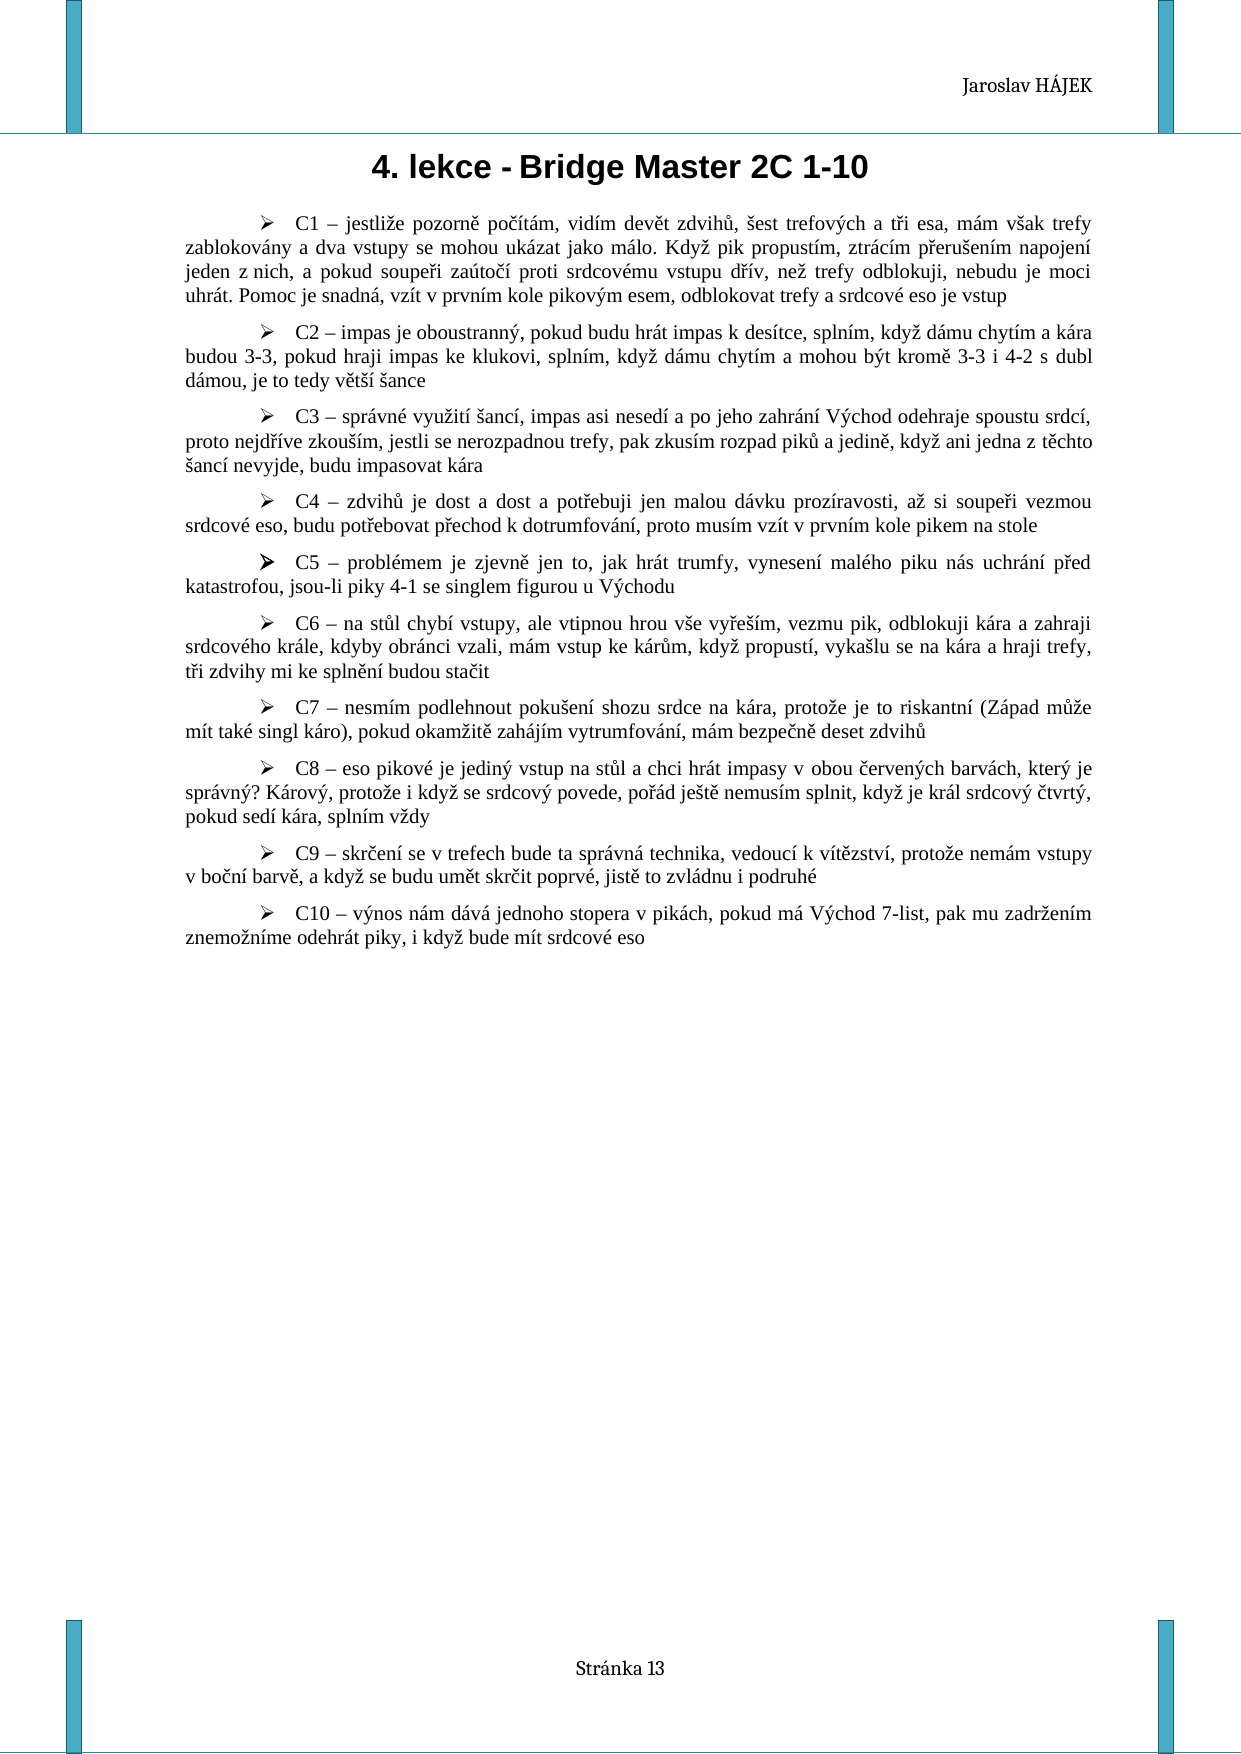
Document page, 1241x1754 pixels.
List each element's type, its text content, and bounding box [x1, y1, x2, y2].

text C10 – výnos nám dává jednoho stopera v pikách, pokud má Východ 7-list, pak mu zadržením znemožníme odehrát piky, i když bude mít srdcové eso [185, 901, 1093, 949]
text C6 – na stůl chybí vstupy, ale vtipnou hrou vše vyřeším, vezmu pik, odblokuji kára a zahraji srdcového krále, kdyby obránci vzali, mám vstup ke kárům, když propustí, vykašlu se na kára a hraji trefy, tři zdvihy mi ke splnění budou stačit [185, 610, 1093, 683]
text C3 – správné využití šancí, impas asi nesedí a po jeho zahrání Východ odehraje spoustu srdcí, proto nejdříve zkouším, jestli se nerozpadnou trefy, pak zkusím rozpad piků a jedině, když ani jedna z těchto šancí nevyjde, budu impasovat kára [185, 404, 1093, 477]
text C1 – jestliže pozorně počítám, vidím devět zdvihů, šest trefových a tři esa, mám však trefy zablokovány a dva vstupy se mohou ukázat jako málo. Když pik propustím, ztrácím přerušením napojení jeden z nich, a pokud soupeři zaútočí proti srdcovému vstupu dřív, než trefy odblokuji, nebudu je moci uhrát. Pomoc je snadná, vzít v prvním kole pikovým esem, odblokovat trefy a srdcové eso je vstup [185, 211, 1093, 307]
text C7 – nesmím podlehnout pokušení shozu srdce na kára, protože je to riskantní (Západ může mít také singl káro), pokud okamžitě zahájím vytrumfování, mám bezpečně deset zdvihů [185, 695, 1093, 743]
text C4 – zdvihů je dost a dost a potřebuji jen malou dávku prozíravosti, až si soupeři vezmou srdcové eso, budu potřebovat přechod k dotrumfování, proto musím vzít v prvním kole pikem na stole [185, 489, 1093, 537]
text Bridge Master 1-10 [148, 148, 1093, 186]
text C9 – skrčení se v trefech bude ta správná technika, vedoucí k vítězství, protože nemám vstupy v boční barvě, a když se budu umět skrčit poprvé, jistě to zvládnu i podruhé [185, 840, 1093, 888]
text C5 – problémem je zjevně jen to, jak hrát trumfy, vynesení malého piku nás uchrání před katastrofou, jsou-li piky 4-1 se singlem figurou u Východu [185, 550, 1093, 598]
text C8 – eso pikové je jediný vstup na stůl a chci hrát impasy v obou červených barvách, který je správný? Kárový, protože i když se srdcový povede, pořád ještě nemusím splnit, když je král srdcový čtvrtý, pokud sedí kára, splním vždy [185, 756, 1093, 828]
text C2 – impas je oboustranný, pokud budu hrát impas k desítce, splním, když dámu chytím a kára budou 3-3, pokud hraji impas ke klukovi, splním, když dámu chytím a mohou být kromě 3-3 i 4-2 s dubl dámou, je to tedy větší šance [185, 320, 1093, 392]
